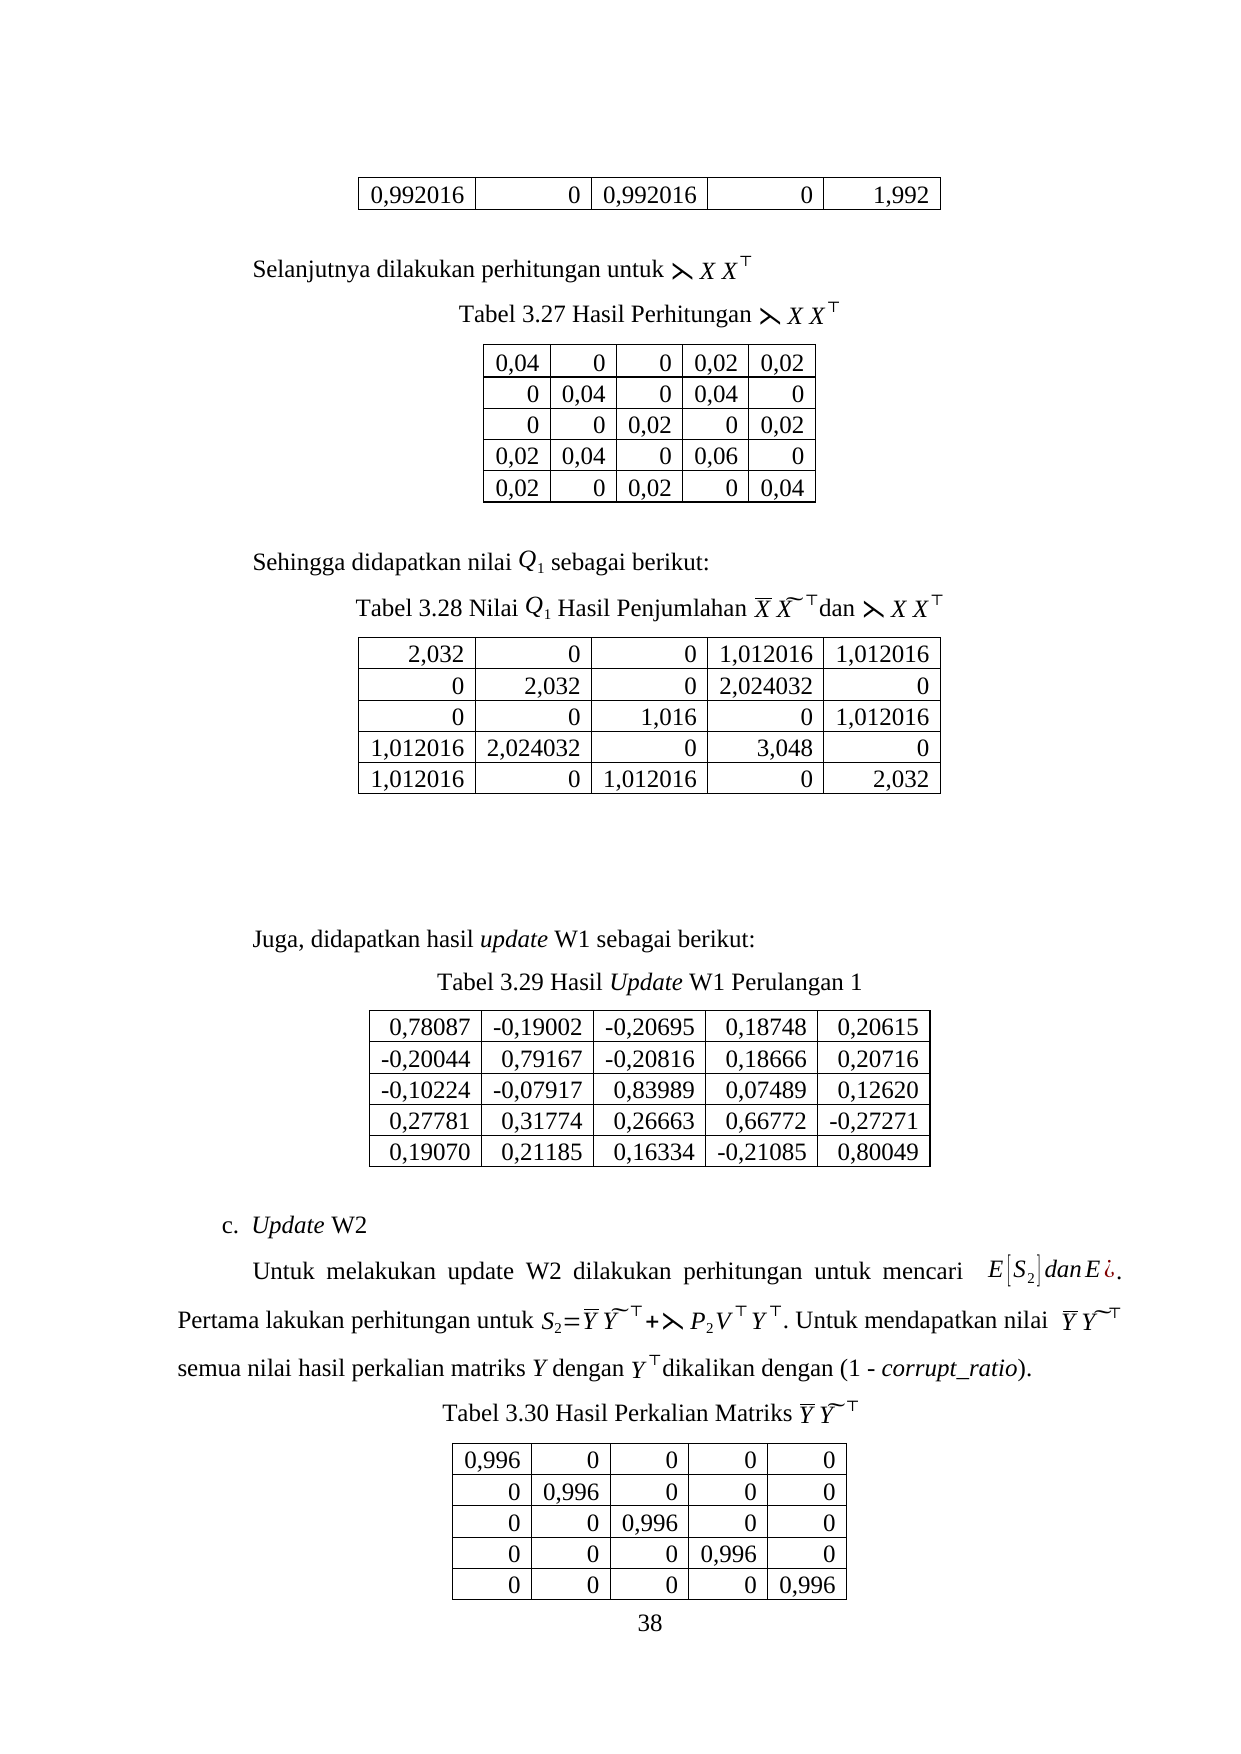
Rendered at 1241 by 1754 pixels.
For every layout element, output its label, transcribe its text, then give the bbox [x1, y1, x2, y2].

table_cell 0,996 [768, 1569, 846, 1599]
table_cell -0,20044 [370, 1042, 481, 1072]
table_cell 1,012016 [592, 763, 707, 793]
list Update W2 [222, 1210, 1122, 1239]
table_cell 0,992016 [592, 178, 707, 208]
table_cell 1,016 [592, 701, 707, 731]
table_cell 0 [532, 1569, 610, 1599]
table_cell 0,27781 [370, 1105, 481, 1135]
table_cell 0 [689, 1475, 767, 1505]
table_cell 1,012016 [359, 732, 475, 762]
table_cell 2,024032 [476, 732, 591, 762]
table_cell 0,04 [551, 378, 616, 408]
table_cell 0 [689, 1506, 767, 1537]
table_cell -0,27271 [818, 1105, 929, 1135]
table_cell 0 [453, 1475, 531, 1505]
table_header 0 [768, 1444, 846, 1474]
table_cell 0,12620 [818, 1074, 929, 1104]
table_cell -0,20816 [594, 1042, 705, 1072]
table_header 0,02 [683, 345, 748, 376]
table_cell 0 [453, 1569, 531, 1599]
table_cell 0,26663 [594, 1105, 705, 1135]
table_header 1,012016 [708, 638, 823, 668]
table_cell 2,032 [476, 669, 591, 699]
table_cell 0 [768, 1506, 846, 1537]
table_cell 0 [708, 763, 823, 793]
table_cell 0 [824, 669, 940, 699]
table_cell 0 [359, 669, 475, 699]
table_cell 0 [532, 1538, 610, 1568]
table_cell 0 [484, 378, 550, 408]
table_cell 0,19070 [370, 1136, 481, 1166]
table_cell 0,04 [683, 378, 748, 408]
table_cell 0,18666 [706, 1042, 817, 1072]
table_header 0,996 [453, 1444, 531, 1474]
table_cell 0,996 [532, 1475, 610, 1505]
table_header 0 [689, 1444, 767, 1474]
table_header 0 [617, 345, 682, 376]
table_cell 0,07489 [706, 1074, 817, 1104]
table_cell 0 [749, 440, 815, 470]
table_cell 0 [617, 378, 682, 408]
table_cell 0,83989 [594, 1074, 705, 1104]
table_header 0 [551, 345, 616, 376]
table_cell 0,02 [617, 409, 682, 439]
table_cell 0 [611, 1569, 688, 1599]
table_header 0,04 [484, 345, 550, 376]
text Untuk melakukan update W2 dilakukan perhitungan untuk mencari . Pertama lakukan perhitungan untuk . Untuk mendapatkan nilai semua nilai hasil perkalian matriks Y dengan dikalikan dengan (1 - corrupt_ratio). [177, 1253, 1122, 1383]
table_cell 2,032 [824, 763, 940, 793]
table_cell 0,02 [484, 471, 550, 501]
table_cell 0 [484, 409, 550, 439]
table_cell 0,66772 [706, 1105, 817, 1135]
table_cell 0,996 [689, 1538, 767, 1568]
table_header 2,032 [359, 638, 475, 668]
table_cell 0 [749, 378, 815, 408]
text Selanjutnya dilakukan perhitungan untuk [177, 253, 1122, 284]
table_cell 0 [617, 440, 682, 470]
table_cell -0,07917 [482, 1074, 593, 1104]
table_cell 0,20716 [818, 1042, 929, 1072]
table_cell 0 [592, 669, 707, 699]
table_header 0 [611, 1444, 688, 1474]
table_cell 0,79167 [482, 1042, 593, 1072]
table_cell 0,31774 [482, 1105, 593, 1135]
table_cell 0 [611, 1475, 688, 1505]
table_cell 0 [592, 732, 707, 762]
table_cell 0 [768, 1475, 846, 1505]
table_cell 0,996 [611, 1506, 688, 1537]
table_cell 0 [768, 1538, 846, 1568]
table_header 0,18748 [706, 1011, 817, 1041]
table_cell 0 [476, 763, 591, 793]
table_header 0 [592, 638, 707, 668]
table_cell 0,04 [749, 471, 815, 501]
table_cell -0,21085 [706, 1136, 817, 1166]
table_cell 0,04 [551, 440, 616, 470]
table_cell 0 [359, 701, 475, 731]
table_cell 0,02 [617, 471, 682, 501]
table_cell 0 [453, 1506, 531, 1537]
table_cell 0 [551, 471, 616, 501]
table_cell 0 [683, 471, 748, 501]
table_cell 1,992 [824, 178, 940, 208]
table_cell 0 [824, 732, 940, 762]
table_cell 3,048 [708, 732, 823, 762]
text Juga, didapatkan hasil update W1 sebagai berikut: [177, 924, 1122, 952]
table_cell 1,012016 [359, 763, 475, 793]
table_header 0 [532, 1444, 610, 1474]
table_cell 0,80049 [818, 1136, 929, 1166]
table_cell 1,012016 [824, 701, 940, 731]
table_cell 0,02 [484, 440, 550, 470]
table_header 0,20615 [818, 1011, 929, 1041]
table_cell 0 [611, 1538, 688, 1568]
table_header -0,19002 [482, 1011, 593, 1041]
table_cell -0,10224 [370, 1074, 481, 1104]
table_cell 0 [708, 701, 823, 731]
table_cell 0 [476, 701, 591, 731]
table_cell 2,024032 [708, 669, 823, 699]
table_cell 0 [551, 409, 616, 439]
table_cell 0,02 [749, 409, 815, 439]
table_cell 0,16334 [594, 1136, 705, 1166]
table_header 1,012016 [824, 638, 940, 668]
table_cell 0 [476, 178, 591, 208]
table_header 0,02 [749, 345, 815, 376]
table_cell 0,06 [683, 440, 748, 470]
table_cell 0 [689, 1569, 767, 1599]
table_cell 0 [683, 409, 748, 439]
table_cell 0 [708, 178, 823, 208]
table_header 0 [476, 638, 591, 668]
table_cell 0 [532, 1506, 610, 1537]
table_header -0,20695 [594, 1011, 705, 1041]
text Sehingga didapatkan nilai sebagai berikut: [177, 546, 1122, 577]
table_cell 0 [453, 1538, 531, 1568]
table_header 0,78087 [370, 1011, 481, 1041]
table_cell 0,21185 [482, 1136, 593, 1166]
table_cell 0,992016 [359, 178, 475, 208]
